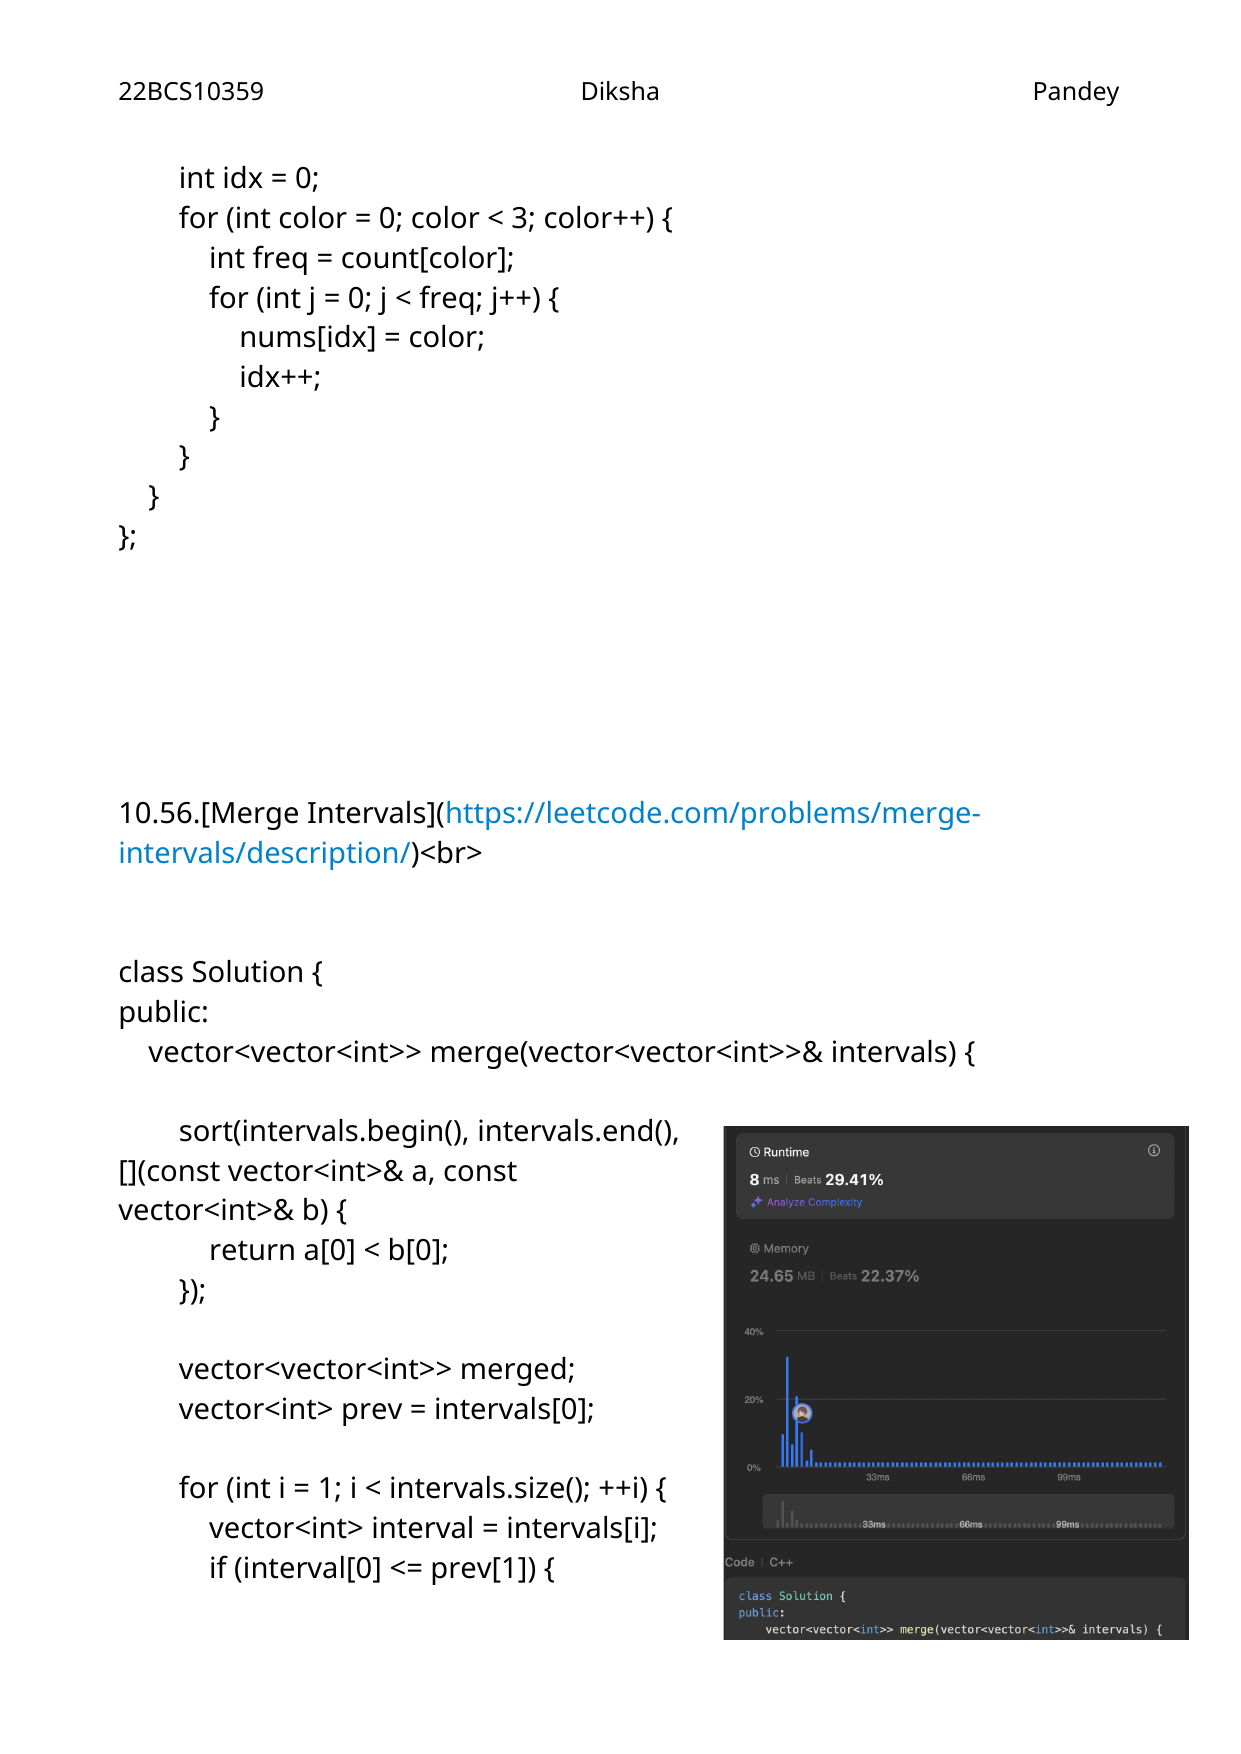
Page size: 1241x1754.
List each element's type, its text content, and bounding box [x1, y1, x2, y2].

text if (interval[0] <= prev[1]) { [118, 1547, 722, 1587]
text sort(intervals.begin(), intervals.end(), [](const vector<int>& a, const vector<int>& b) { [118, 1110, 1122, 1229]
text return a[0] < b[0]; [118, 1229, 722, 1269]
text for (int color = 0; color < 3; color++) { [118, 197, 1122, 237]
text for (int j = 0; j < freq; j++) { [118, 277, 1122, 317]
text int idx = 0; [118, 158, 1122, 197]
text }; [118, 515, 1122, 555]
text for (int i = 1; i < intervals.size(); ++i) { [118, 1467, 722, 1507]
text }); [118, 1269, 722, 1309]
picture [722, 1126, 1189, 1640]
text vector<vector<int>> merge(vector<vector<int>>& intervals) { [118, 1031, 1122, 1071]
text vector<vector<int>> merged; [118, 1348, 722, 1388]
text 10.56.[Merge Intervals](https://leetcode.com/problems/merge-intervals/description/)<br> [118, 793, 1122, 872]
text } [118, 396, 1122, 436]
text nums[idx] = color; [118, 317, 1122, 356]
text vector<int> interval = intervals[i]; [118, 1507, 722, 1547]
text vector<int> prev = intervals[0]; [118, 1388, 722, 1428]
text int freq = count[color]; [118, 237, 1122, 277]
text } [118, 475, 1122, 515]
text } [118, 436, 1122, 475]
text public: [118, 991, 1122, 1031]
text idx++; [118, 356, 1122, 396]
text class Solution { [118, 952, 1122, 991]
